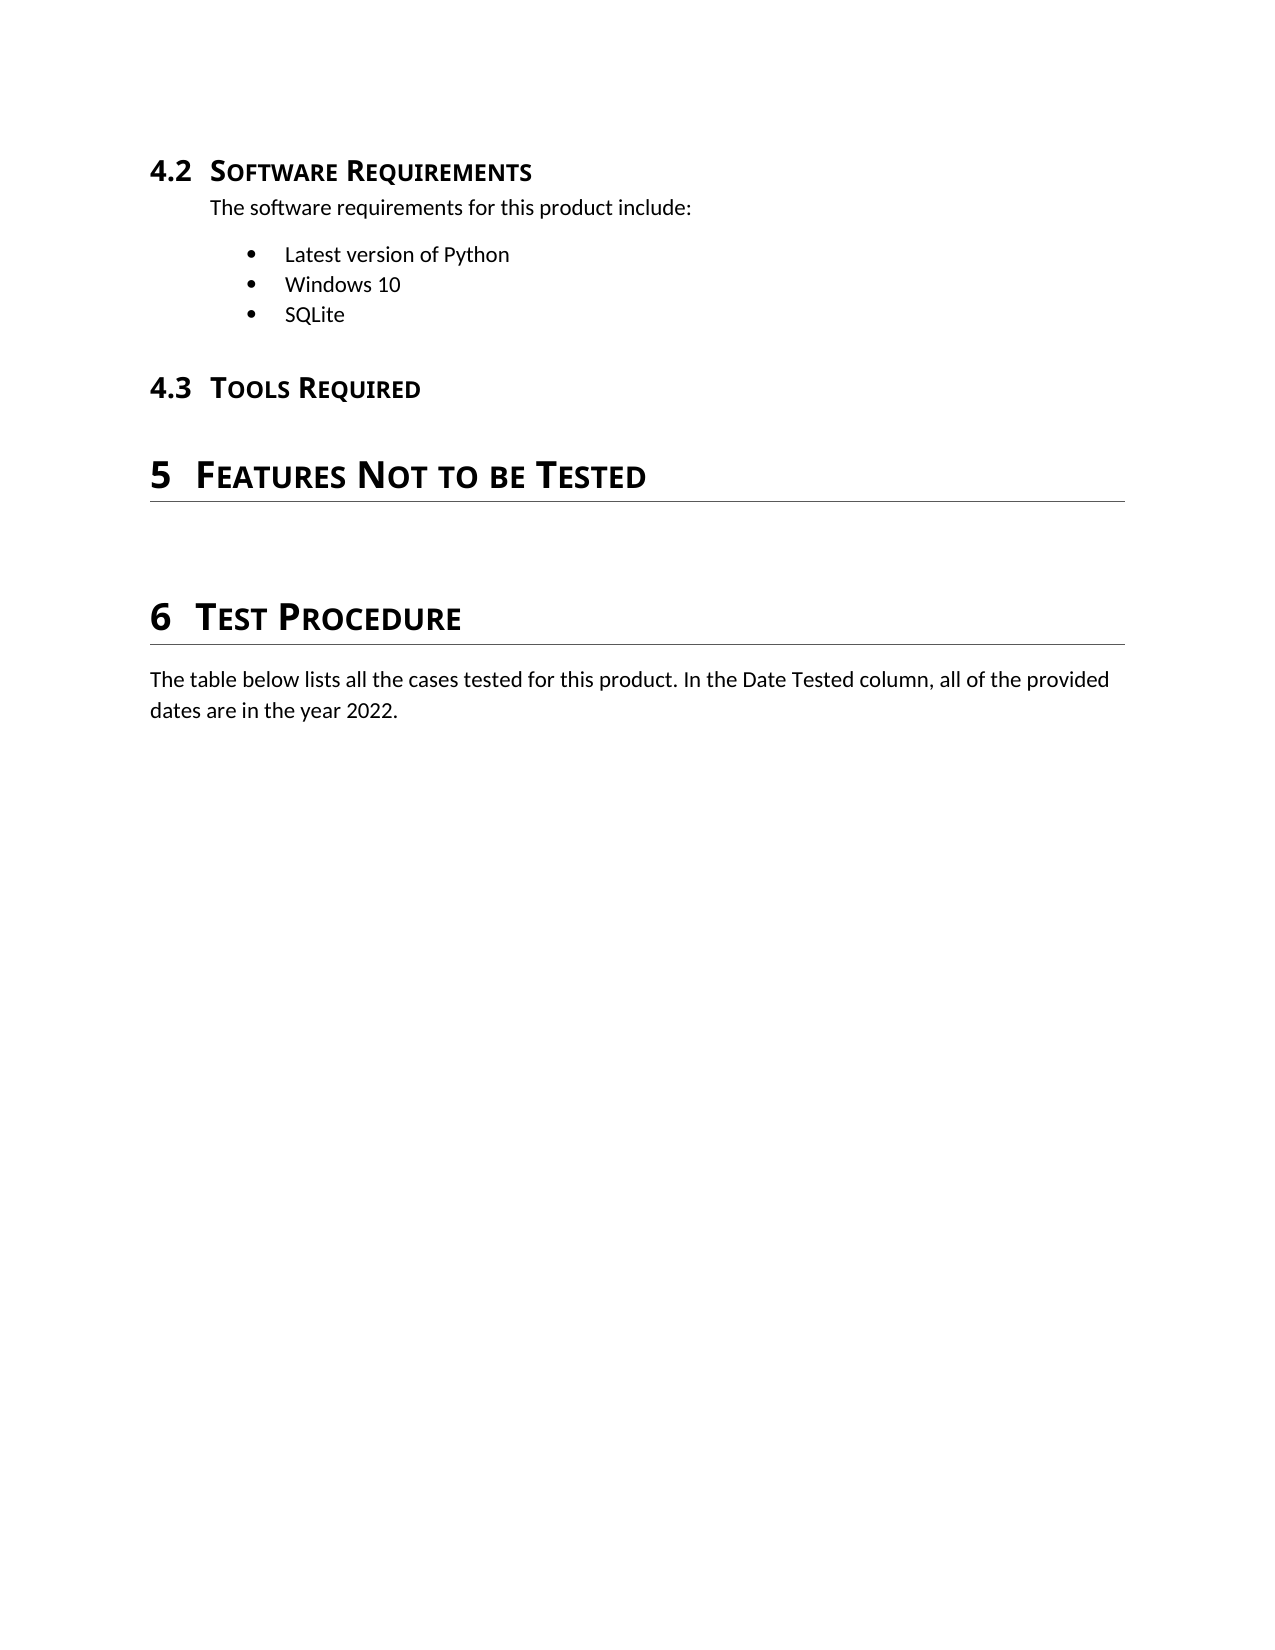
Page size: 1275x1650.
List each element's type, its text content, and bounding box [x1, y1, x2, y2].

subtitle Features Not to be Tested [150, 448, 1125, 501]
subtitle Test Procedure [150, 591, 1125, 644]
subtitle Software Requirements [150, 150, 1125, 190]
text The software requirements for this product include: [210, 193, 1125, 221]
subtitle Tools Required [150, 368, 1125, 407]
list Latest version of Python [247, 240, 1125, 268]
list SQLite [247, 300, 1125, 328]
text The table below lists all the cases tested for this product. In the Date Tested column, all of the provided dates are in the year 2022. [150, 666, 1125, 724]
list Windows 10 [247, 270, 1125, 298]
